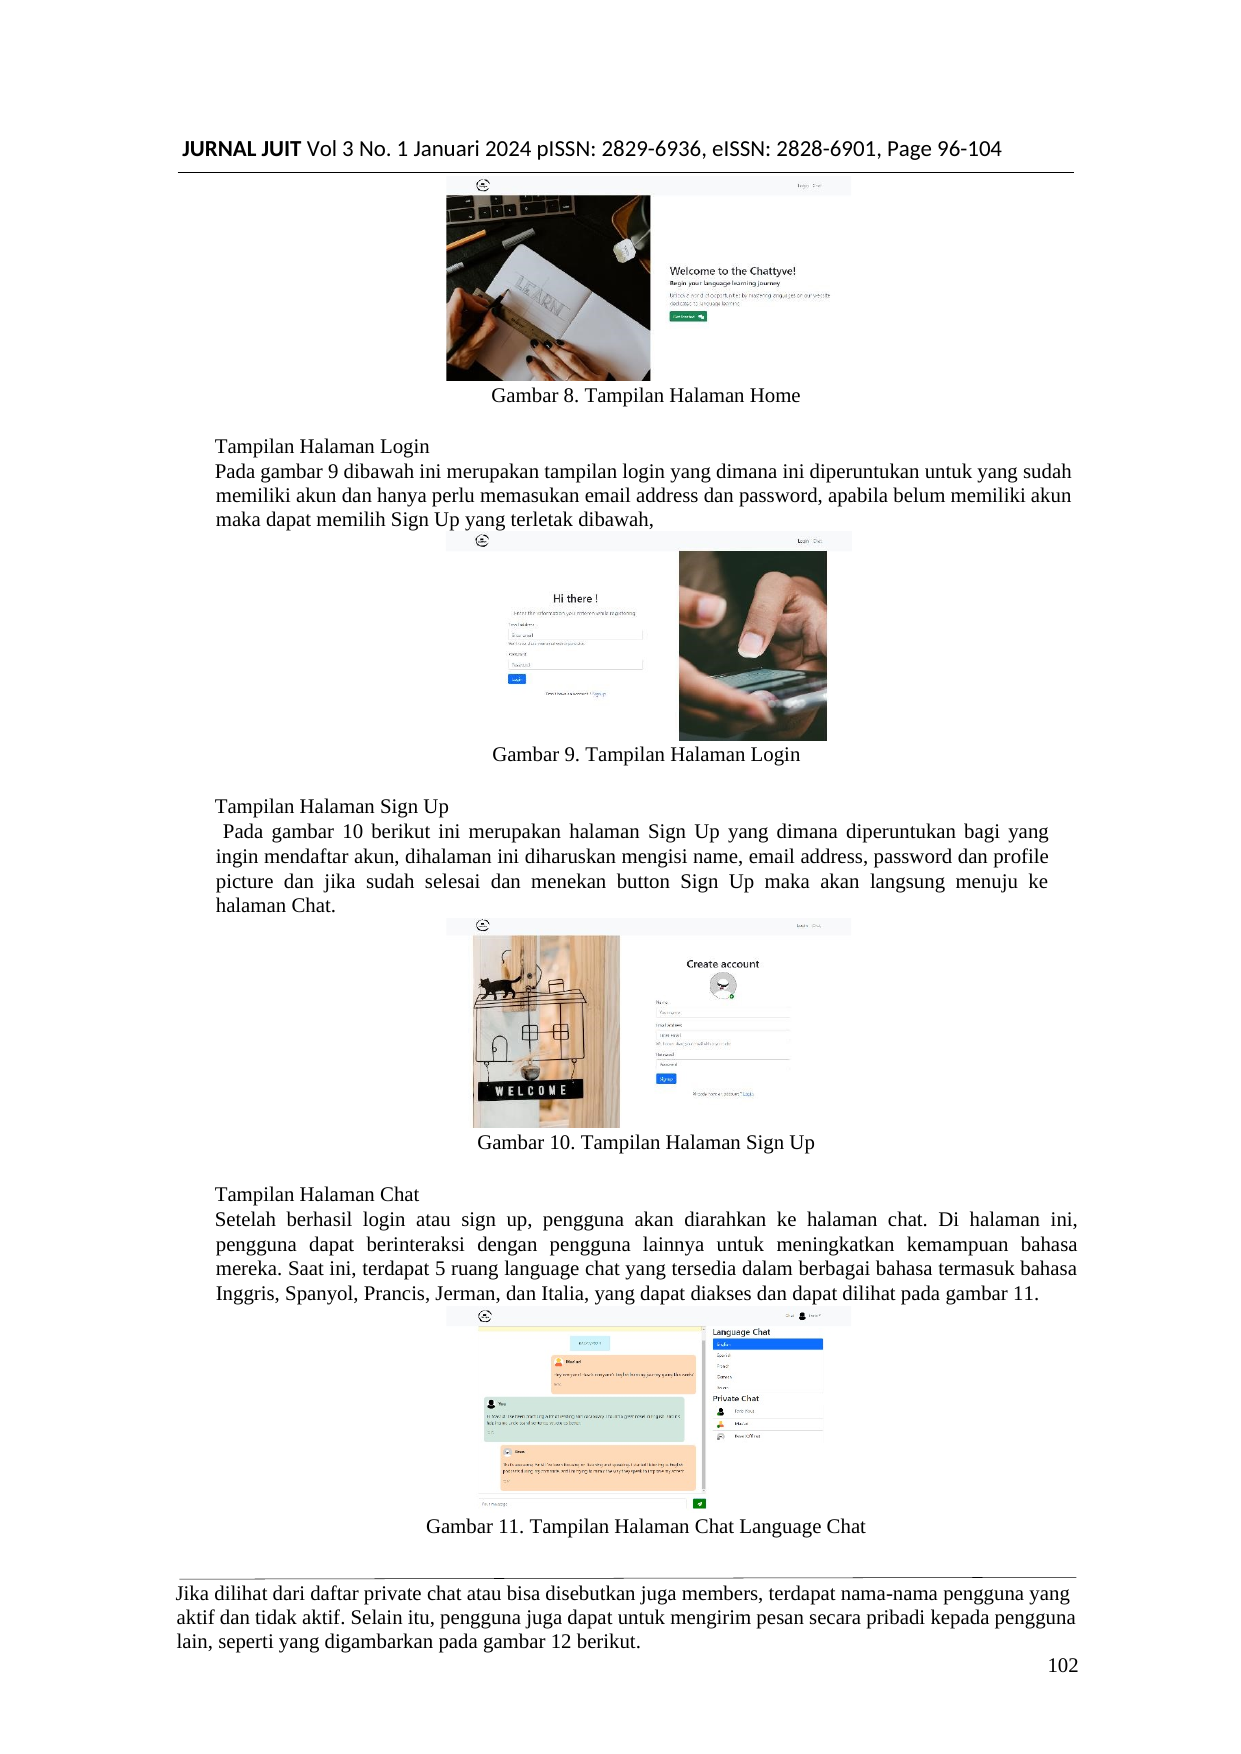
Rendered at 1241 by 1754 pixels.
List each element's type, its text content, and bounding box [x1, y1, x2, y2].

text Gambar 8. Tampilan Halaman Home [209, 382, 1082, 407]
text Pada gambar 10 berikut ini merupakan halaman Sign Up yang dimana diperuntukan bagi yang ingin mendaftar akun, dihalaman ini diharuskan mengisi name, email address, password dan profile picture dan jika sudah selesai dan menekan button Sign Up maka akan langsung menuju ke halaman Chat. [214, 819, 1050, 917]
text Gambar 9. Tampilan Halaman Login [209, 742, 1083, 766]
text Setelah berhasil login atau sign up, pengguna akan diarahkan ke halaman chat. Di halaman ini, pengguna dapat berinteraksi dengan pengguna lainnya untuk meningkatkan kemampuan bahasa mereka. Saat ini, terdapat 5 ruang language chat yang tersedia dalam berbagai bahasa termasuk bahasa Inggris, Spanyol, Prancis, Jerman, dan Italia, yang dapat diakses dan dapat dilihat pada gambar 11. [214, 1207, 1078, 1305]
text Tampilan Halaman Chat [214, 1182, 1078, 1206]
picture [446, 176, 852, 381]
text Pada gambar 9 dibawah ini merupakan tampilan login yang dimana ini diperuntukan untuk yang sudah memiliki akun dan hanya perlu memasukan email address dan password, apabila belum memiliki akun maka dapat memilih Sign Up yang terletak dibawah, [214, 459, 1083, 531]
text Tampilan Halaman Sign Up [214, 794, 1078, 818]
text Gambar 10. Tampilan Halaman Sign Up [209, 1130, 1082, 1154]
text Jika dilihat dari daftar private chat atau bisa disebutkan juga members, terdapat nama-nama pengguna yang aktif dan tidak aktif. Selain itu, pengguna juga dapat untuk mengirim pesan secara pribadi kepada pengguna lain, seperti yang digambarkan pada gambar 12 berikut. [175, 1566, 1083, 1653]
picture [446, 1306, 852, 1513]
text Gambar 11. Tampilan Halaman Chat Language Chat [209, 1514, 1082, 1538]
picture [446, 918, 852, 1128]
picture [445, 531, 852, 741]
text Tampilan Halaman Login [214, 434, 1078, 458]
